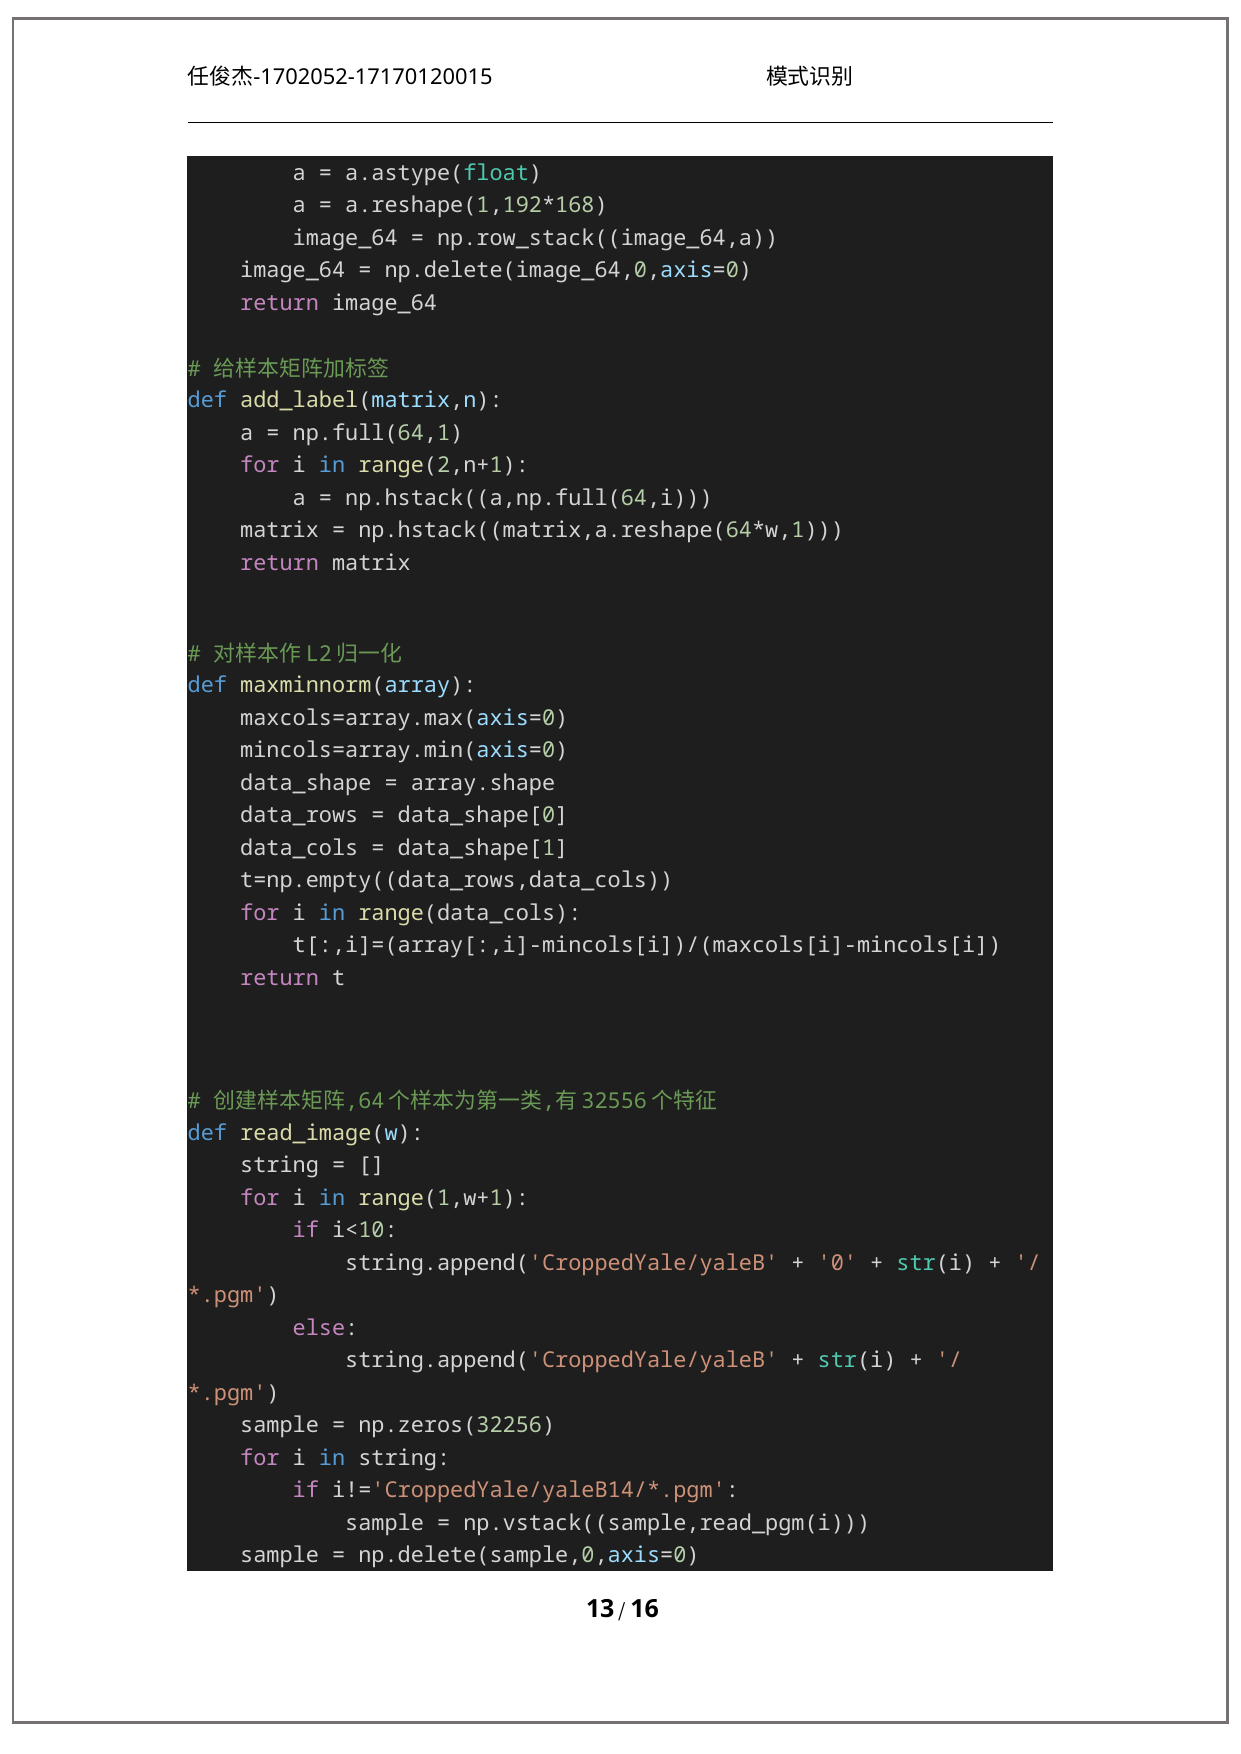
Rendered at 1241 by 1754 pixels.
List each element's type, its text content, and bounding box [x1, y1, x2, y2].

text if i!='CroppedYale/yaleB14/*.pgm': [187, 1473, 1053, 1506]
text maxcols=array.max(axis=0) [187, 701, 1053, 733]
text else: [187, 1311, 1053, 1343]
text string = [] [187, 1148, 1053, 1181]
text image_64 = np.delete(image_64,0,axis=0) [187, 253, 1053, 286]
text t=np.empty((data_rows,data_cols)) [187, 863, 1053, 896]
text # 创建样本矩阵,64个样本为第一类,有32556个特征 [187, 1083, 1053, 1116]
text # 给样本矩阵加标签 [187, 351, 1053, 383]
text mincols=array.min(axis=0) [187, 733, 1053, 766]
text def add_label(matrix,n): [187, 383, 1053, 416]
text data_rows = data_shape[0] [187, 798, 1053, 831]
text return matrix [187, 546, 1053, 578]
text a = a.astype(float) [187, 156, 1053, 188]
text t[:,i]=(array[:,i]-mincols[i])/(maxcols[i]-mincols[i]) [187, 928, 1053, 961]
text a = np.full(64,1) [187, 416, 1053, 448]
text sample = np.delete(sample,0,axis=0) [187, 1538, 1053, 1571]
text a = np.hstack((a,np.full(64,i))) [187, 481, 1053, 513]
text if i<10: [187, 1213, 1053, 1246]
text def read_image(w): [187, 1116, 1053, 1148]
text sample = np.zeros(32256) [187, 1408, 1053, 1441]
text a = a.reshape(1,192*168) [187, 188, 1053, 221]
text def maxminnorm(array): [187, 668, 1053, 701]
text string.append('CroppedYale/yaleB' + str(i) + '/*.pgm') [187, 1343, 1053, 1408]
text matrix = np.hstack((matrix,a.reshape(64*w,1))) [187, 513, 1053, 546]
text for i in range(data_cols): [187, 896, 1053, 928]
text return image_64 [187, 286, 1053, 318]
text for i in range(2,n+1): [187, 448, 1053, 481]
text # 对样本作L2归一化 [187, 636, 1053, 668]
text sample = np.vstack((sample,read_pgm(i))) [187, 1506, 1053, 1538]
text for i in string: [187, 1441, 1053, 1473]
text string.append('CroppedYale/yaleB' + '0' + str(i) + '/*.pgm') [187, 1246, 1053, 1311]
text data_shape = array.shape [187, 766, 1053, 798]
text return t [187, 961, 1053, 993]
text image_64 = np.row_stack((image_64,a)) [187, 221, 1053, 253]
text data_cols = data_shape[1] [187, 831, 1053, 863]
text for i in range(1,w+1): [187, 1181, 1053, 1213]
